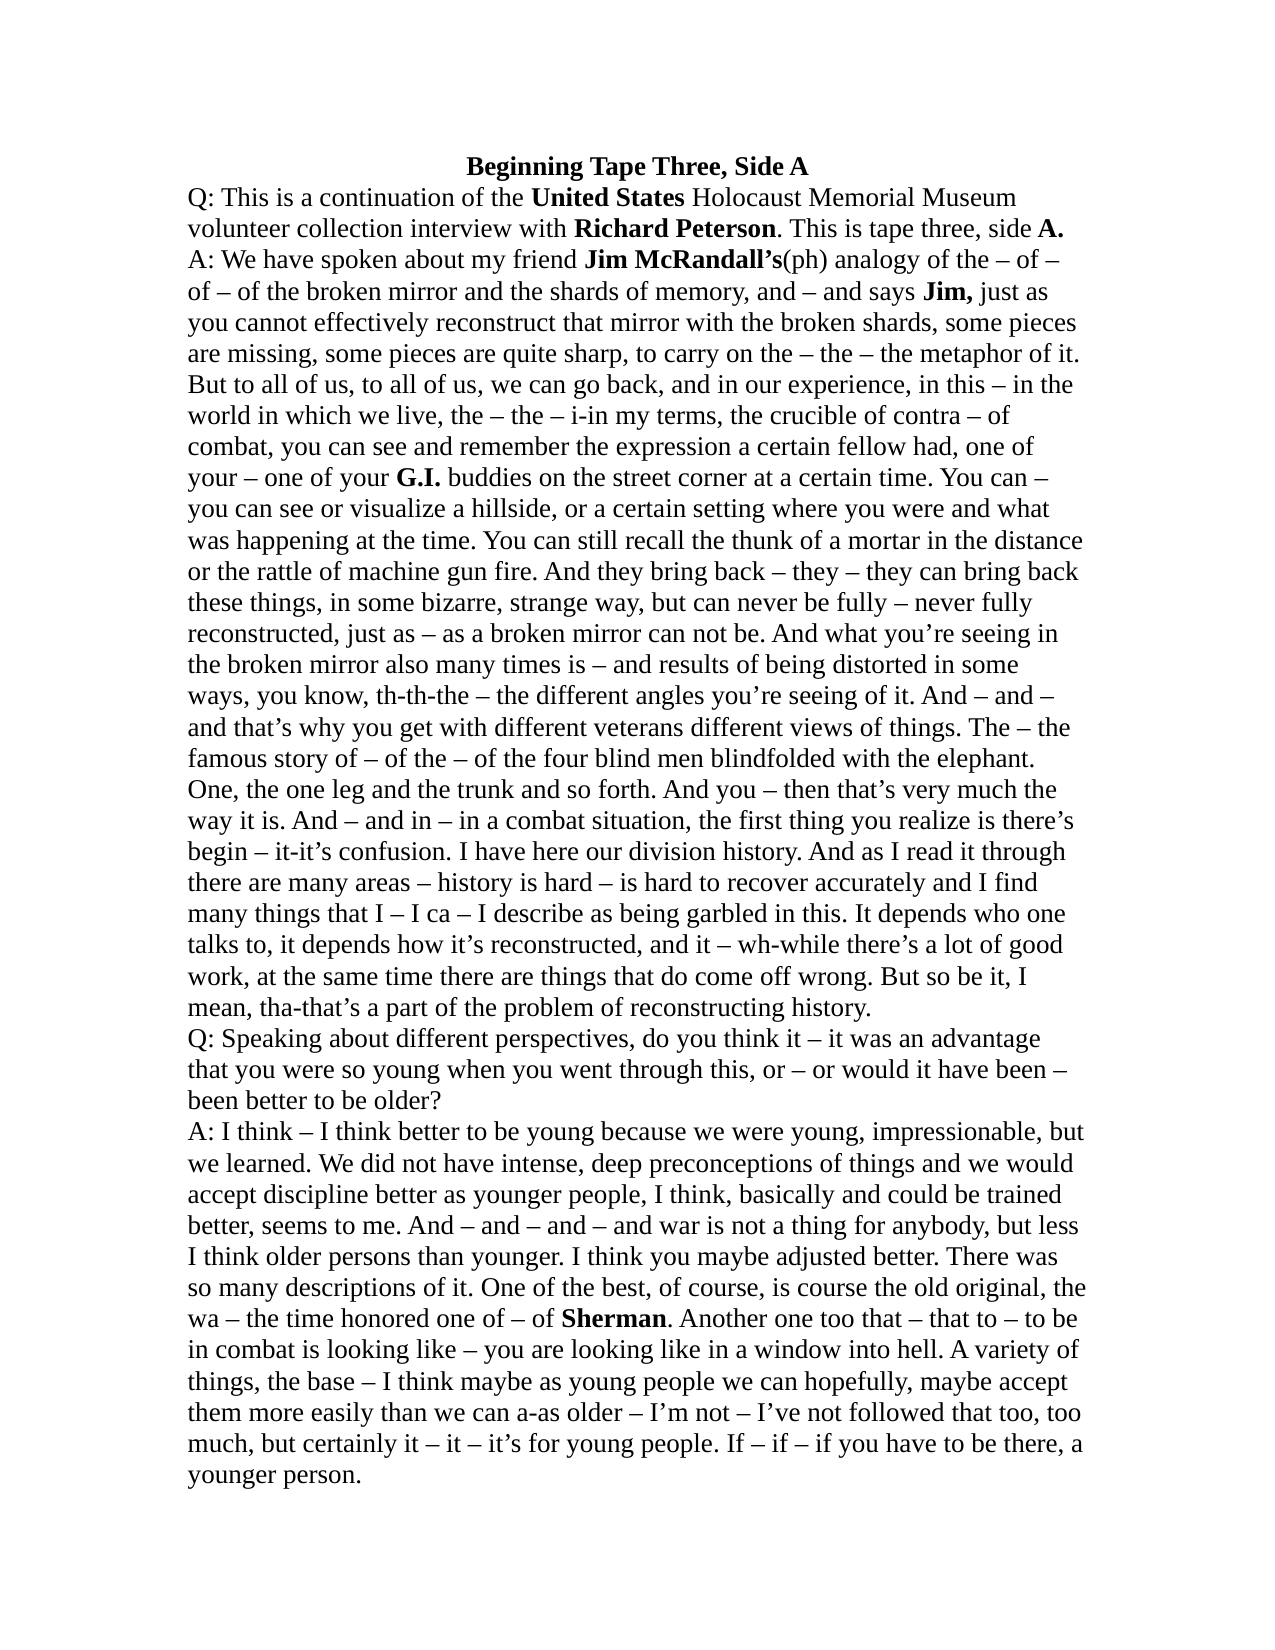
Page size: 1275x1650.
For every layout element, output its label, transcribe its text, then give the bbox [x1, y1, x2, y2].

text Q: Speaking about different perspectives, do you think it – it was an advantage that you were so young when you went through this, or – or would it have been – been better to be older? [187, 1022, 1087, 1116]
text A: We have spoken about my friend Jim McRandall’s(ph) analogy of the – of – of – of the broken mirror and the shards of memory, and – and says Jim, just as you cannot effectively reconstruct that mirror with the broken shards, some pieces are missing, some pieces are quite sharp, to carry on the – the – the metaphor of it. But to all of us, to all of us, we can go back, and in our experience, in this – in the world in which we live, the – the – i-in my terms, the crucible of contra – of combat, you can see and remember the expression a certain fellow had, one of your – one of your G.I. buddies on the street corner at a certain time. You can – you can see or visualize a hillside, or a certain setting where you were and what was happening at the time. You can still recall the thunk of a mortar in the distance or the rattle of machine gun fire. And they bring back – they – they can bring back these things, in some bizarre, strange way, but can never be fully – never fully reconstructed, just as – as a broken mirror can not be. And what you’re seeing in the broken mirror also many times is – and results of being distorted in some ways, you know, th-th-the – the different angles you’re seeing of it. And – and – and that’s why you get with different veterans different views of things. The – the famous story of – of the – of the four blind men blindfolded with the elephant. One, the one leg and the trunk and so forth. And you – then that’s very much the way it is. And – and in – in a combat situation, the first thing you realize is there’s begin – it-it’s confusion. I have here our division history. And as I read it through there are many areas – history is hard – is hard to recover accurately and I find many things that I – I ca – I describe as being garbled in this. It depends who one talks to, it depends how it’s reconstructed, and it – wh-while there’s a lot of good work, at the same time there are things that do come off wrong. But so be it, I mean, tha-that’s a part of the problem of reconstructing history. [187, 243, 1087, 1022]
text Beginning Tape Three, Side A [187, 150, 1087, 181]
text A: I think – I think better to be young because we were young, impressionable, but we learned. We did not have intense, deep preconceptions of things and we would accept discipline better as younger people, I think, basically and could be trained better, seems to me. And – and – and – and war is not a thing for anybody, but less I think older persons than younger. I think you maybe adjusted better. There was so many descriptions of it. One of the best, of course, is course the old original, the wa – the time honored one of – of Sherman. Another one too that – that to – to be in combat is looking like – you are looking like in a window into hell. A variety of things, the base – I think maybe as young people we can hopefully, maybe accept them more easily than we can a-as older – I’m not – I’ve not followed that too, too much, but certainly it – it – it’s for young people. If – if – if you have to be there, a younger person. [187, 1116, 1087, 1489]
text Q: This is a continuation of the United States Holocaust Memorial Museum volunteer collection interview with Richard Peterson. This is tape three, side A. [187, 181, 1087, 243]
